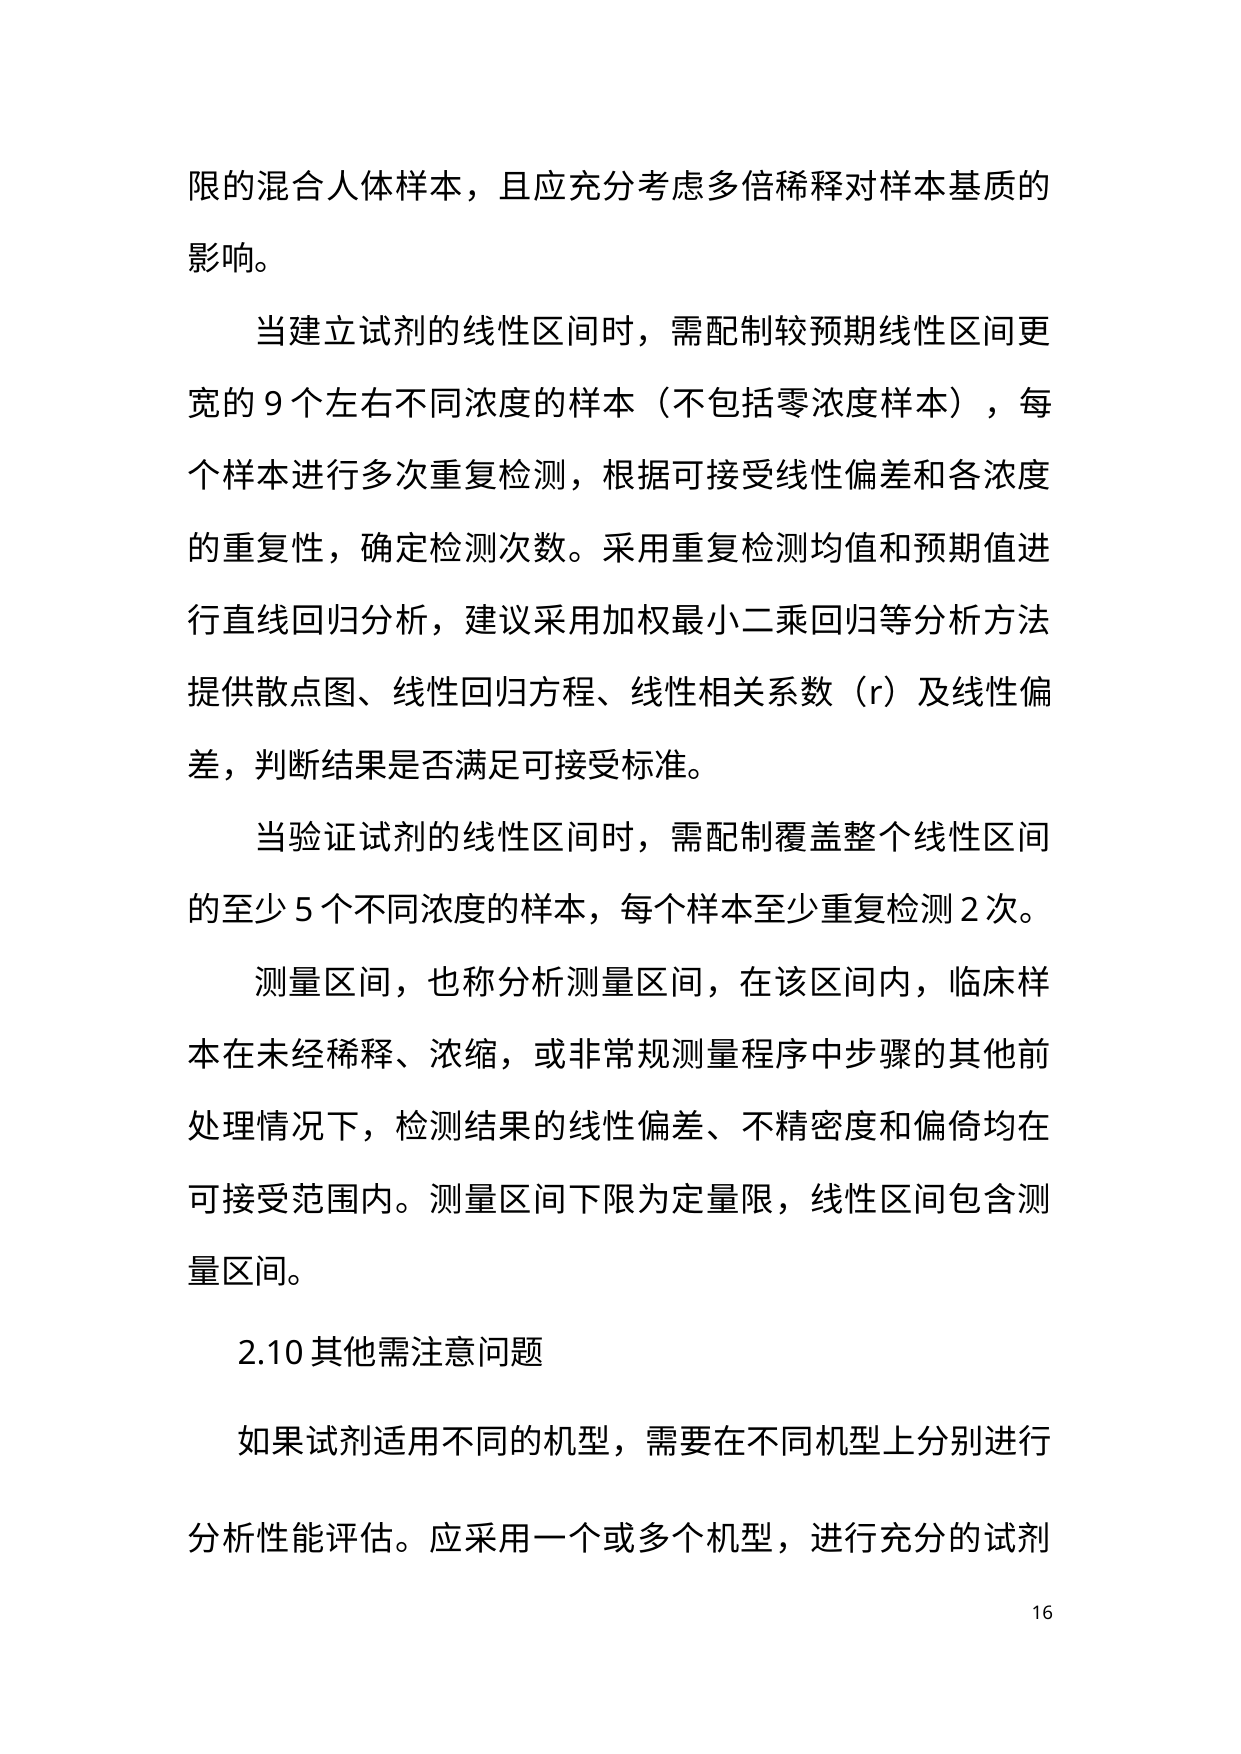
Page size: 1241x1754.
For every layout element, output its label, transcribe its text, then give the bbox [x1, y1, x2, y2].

text 当验证试剂的线性区间时，需配制覆盖整个线性区间的至少5个不同浓度的样本，每个样本至少重复检测2次。 [187, 811, 1053, 932]
text 2.10其他需注意问题 [187, 1317, 1053, 1382]
text 当建立试剂的线性区间时，需配制较预期线性区间更宽的9个左右不同浓度的样本（不包括零浓度样本），每个样本进行多次重复检测，根据可接受线性偏差和各浓度的重复性，确定检测次数。采用重复检测均值和预期值进行直线回归分析，建议采用加权最小二乘回归等分析方法，提供散点图、线性回归方程、线性相关系数（r）及线性偏差，判断结果是否满足可接受标准。 [187, 304, 1053, 787]
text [187, 160, 1053, 280]
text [187, 1406, 1053, 1569]
text 测量区间，也称分析测量区间，在该区间内，临床样本在未经稀释、浓缩，或非常规测量程序中步骤的其他前处理情况下，检测结果的线性偏差、不精密度和偏倚均在可接受范围内。测量区间下限为定量限，线性区间包含测量区间。 [187, 956, 1053, 1293]
